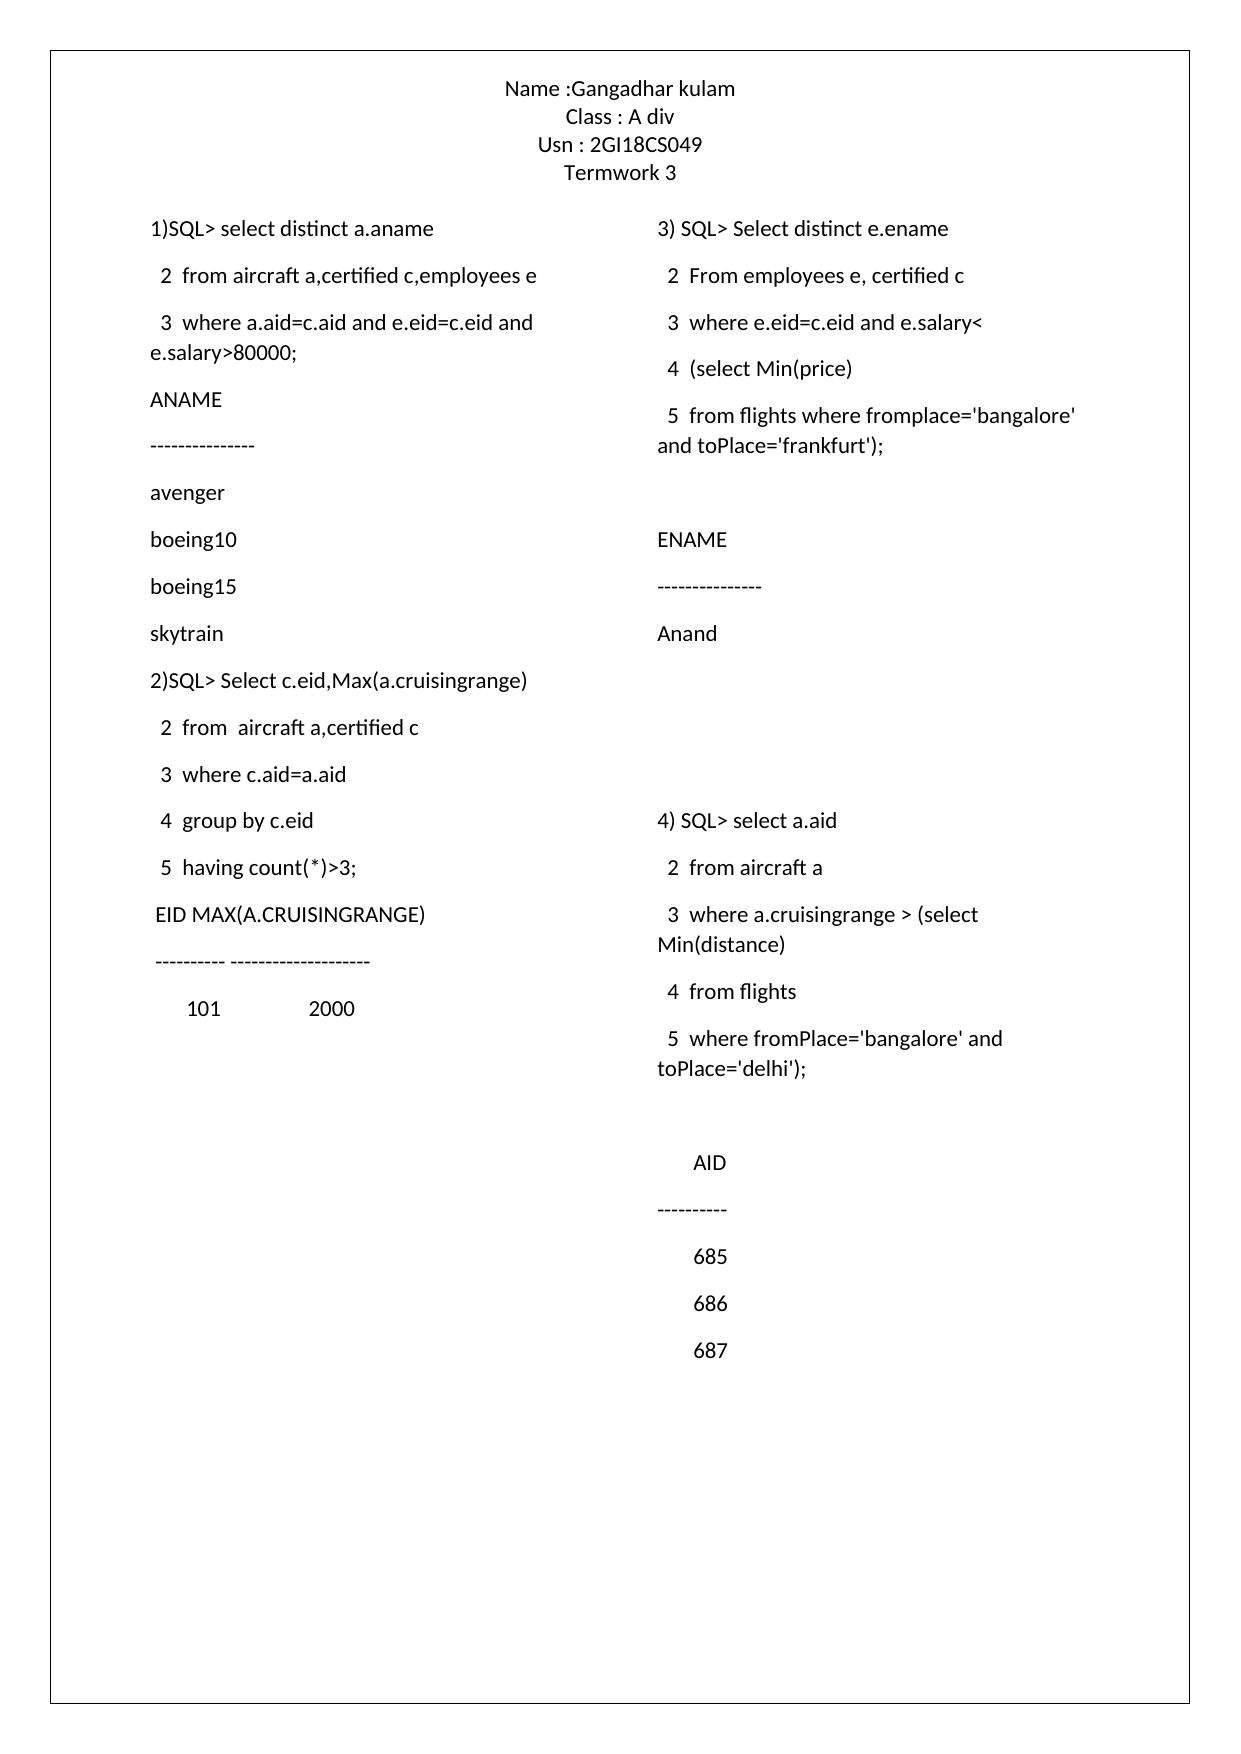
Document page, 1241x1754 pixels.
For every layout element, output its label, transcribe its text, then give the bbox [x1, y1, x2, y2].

text EID MAX(A.CRUISINGRANGE) [150, 900, 583, 928]
text ---------- [657, 1195, 1090, 1223]
text 4) SQL> select a.aid [657, 807, 1090, 834]
text 685 [657, 1242, 1090, 1270]
text 2 From employees e, certified c [657, 261, 1090, 289]
text 3 where a.aid=c.aid and e.eid=c.eid and e.salary>80000; [150, 308, 583, 366]
text 4 group by c.eid [150, 807, 583, 834]
text 687 [657, 1336, 1090, 1364]
text 5 having count(*)>3; [150, 853, 583, 881]
text 5 from flights where fromplace='bangalore' and toPlace='frankfurt'); [657, 401, 1090, 459]
text 3 where e.eid=c.eid and e.salary< [657, 308, 1090, 336]
text 3) SQL> Select distinct e.ename [657, 214, 1090, 242]
text ENAME [657, 525, 1090, 553]
text 1)SQL> select distinct a.aname [150, 214, 583, 242]
text ---------- -------------------- [150, 947, 583, 975]
text 4 from flights [657, 977, 1090, 1005]
text 686 [657, 1289, 1090, 1317]
text skytrain [150, 619, 583, 647]
text boeing15 [150, 572, 583, 600]
text 2 from aircraft a,certified c [150, 713, 583, 741]
text 2 from aircraft a [657, 853, 1090, 881]
text 3 where a.cruisingrange > (select Min(distance) [657, 900, 1090, 958]
text --------------- [657, 572, 1090, 600]
text 5 where fromPlace='bangalore' and toPlace='delhi'); [657, 1024, 1090, 1082]
text 101 2000 [150, 994, 583, 1022]
text Anand [657, 619, 1090, 647]
text 2)SQL> Select c.eid,Max(a.cruisingrange) [150, 666, 583, 694]
text --------------- [150, 432, 583, 459]
text 4 (select Min(price) [657, 354, 1090, 382]
text AID [657, 1148, 1090, 1176]
text 3 where c.aid=a.aid [150, 760, 583, 788]
text ANAME [150, 385, 583, 413]
text avenger [150, 478, 583, 506]
text boeing10 [150, 525, 583, 553]
text 2 from aircraft a,certified c,employees e [150, 261, 583, 289]
